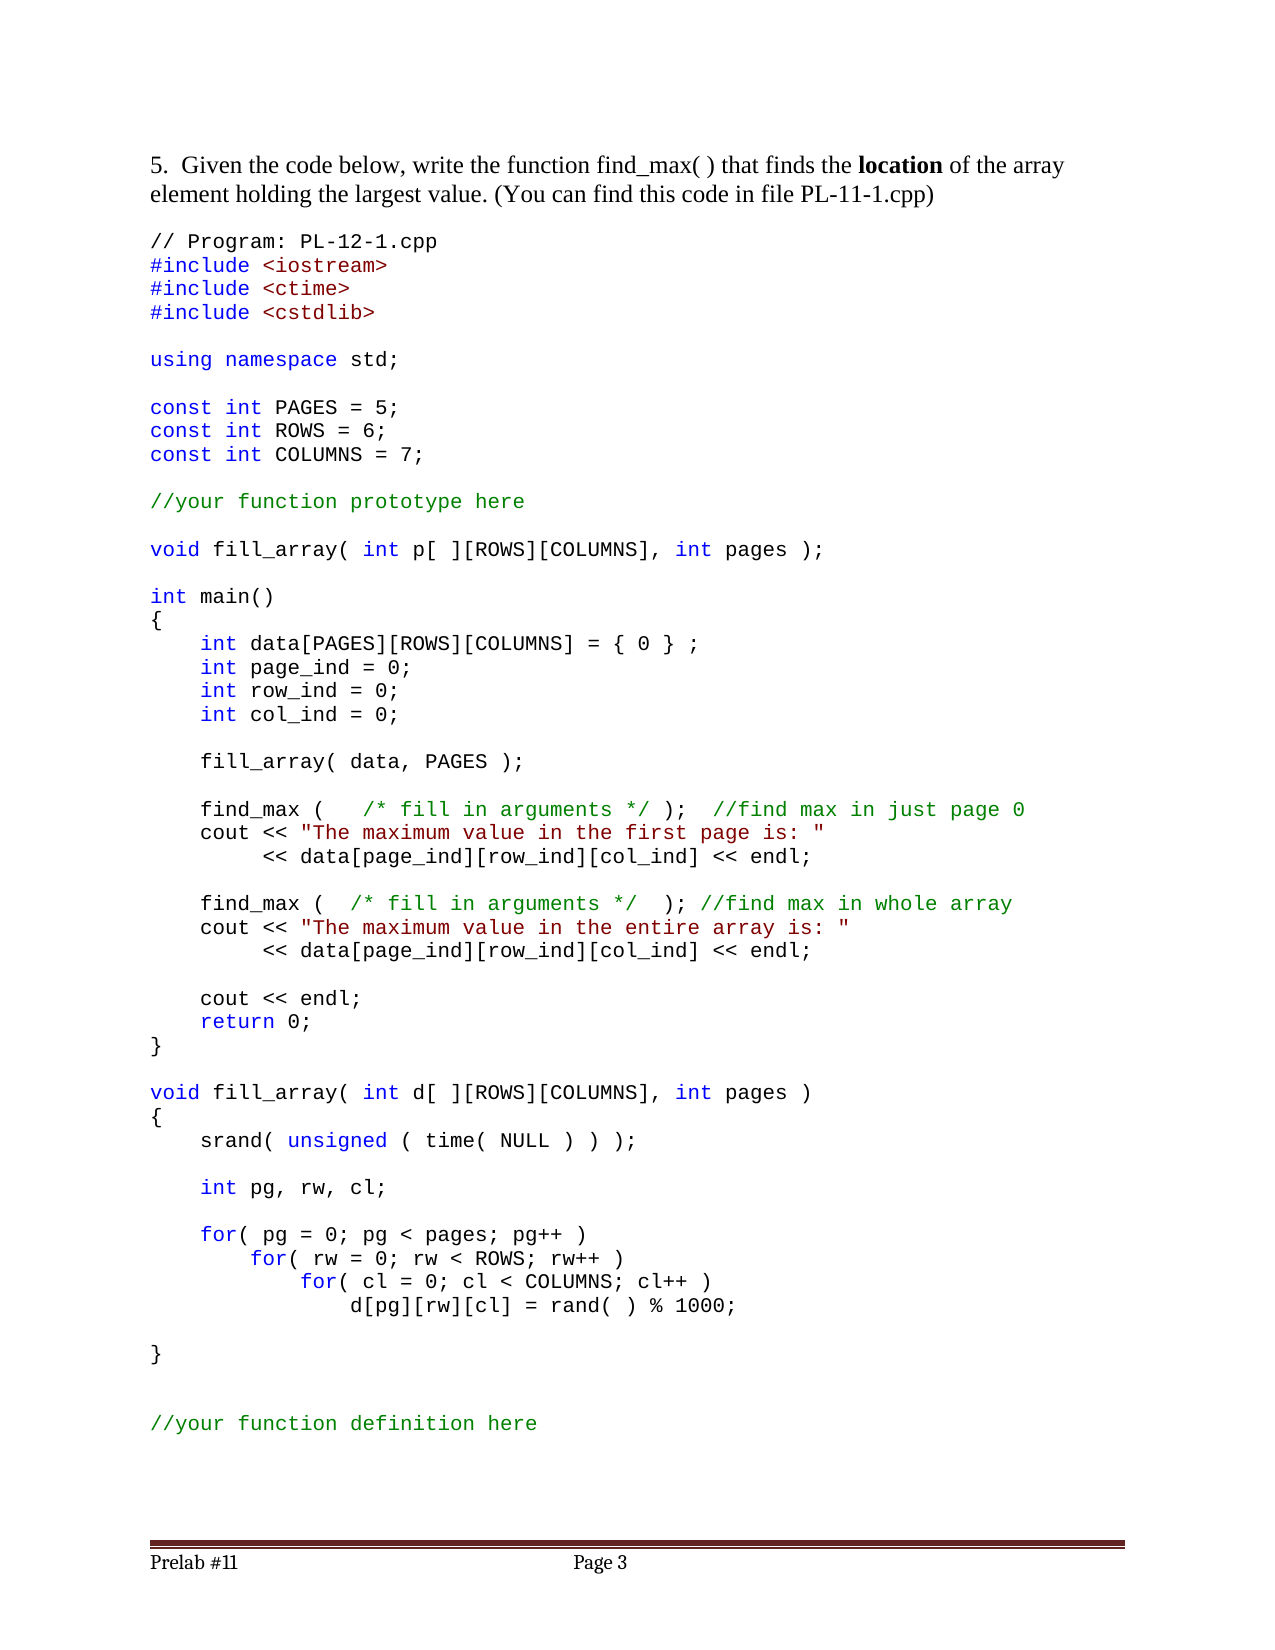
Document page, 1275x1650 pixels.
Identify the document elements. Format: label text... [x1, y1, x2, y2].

text using namespace std; [150, 349, 1125, 373]
text const int ROWS = 6; [150, 420, 1125, 444]
text void fill_array( int p[ ][ROWS][COLUMNS], int pages ); [150, 538, 1125, 562]
text cout << "The maximum value in the first page is: " [150, 822, 1125, 846]
text const int PAGES = 5; [150, 397, 1125, 420]
text //your function definition here [150, 1413, 1125, 1437]
text d[pg][rw][cl] = rand( ) % 1000; [150, 1295, 1125, 1319]
text srand( unsigned ( time( NULL ) ) ); [150, 1130, 1125, 1153]
text const int COLUMNS = 7; [150, 444, 1125, 468]
text 5. Given the code below, write the function find_max( ) that finds the location of the array element holding the largest value. (You can find this code in file PL-11-1.cpp) [150, 150, 1125, 207]
text int col_ind = 0; [150, 704, 1125, 728]
text //your function prototype here [150, 491, 1125, 515]
text #include <cstdlib> [150, 302, 1125, 326]
text int pg, rw, cl; [150, 1177, 1125, 1201]
text void fill_array( int d[ ][ROWS][COLUMNS], int pages ) [150, 1082, 1125, 1106]
text { [150, 609, 1125, 633]
text cout << endl; [150, 988, 1125, 1011]
text find_max ( /* fill in arguments */ ); //find max in whole array [150, 893, 1125, 917]
text for( cl = 0; cl < COLUMNS; cl++ ) [150, 1272, 1125, 1295]
text for( rw = 0; rw < ROWS; rw++ ) [150, 1248, 1125, 1272]
text fill_array( data, PAGES ); [150, 751, 1125, 775]
text << data[page_ind][row_ind][col_ind] << endl; [150, 846, 1125, 869]
text int row_ind = 0; [150, 680, 1125, 704]
text // Program: PL-12-1.cpp [150, 231, 1125, 255]
text << data[page_ind][row_ind][col_ind] << endl; [150, 941, 1125, 964]
text int page_ind = 0; [150, 657, 1125, 680]
text #include <iostream> [150, 255, 1125, 278]
text find_max ( /* fill in arguments */ ); //find max in just page 0 [150, 799, 1125, 822]
text int main() [150, 586, 1125, 609]
text } [150, 1035, 1125, 1059]
text #include <ctime> [150, 278, 1125, 302]
text return 0; [150, 1011, 1125, 1035]
text cout << "The maximum value in the entire array is: " [150, 917, 1125, 941]
text } [150, 1342, 1125, 1366]
text int data[PAGES][ROWS][COLUMNS] = { 0 } ; [150, 633, 1125, 657]
text { [150, 1106, 1125, 1130]
text for( pg = 0; pg < pages; pg++ ) [150, 1224, 1125, 1248]
